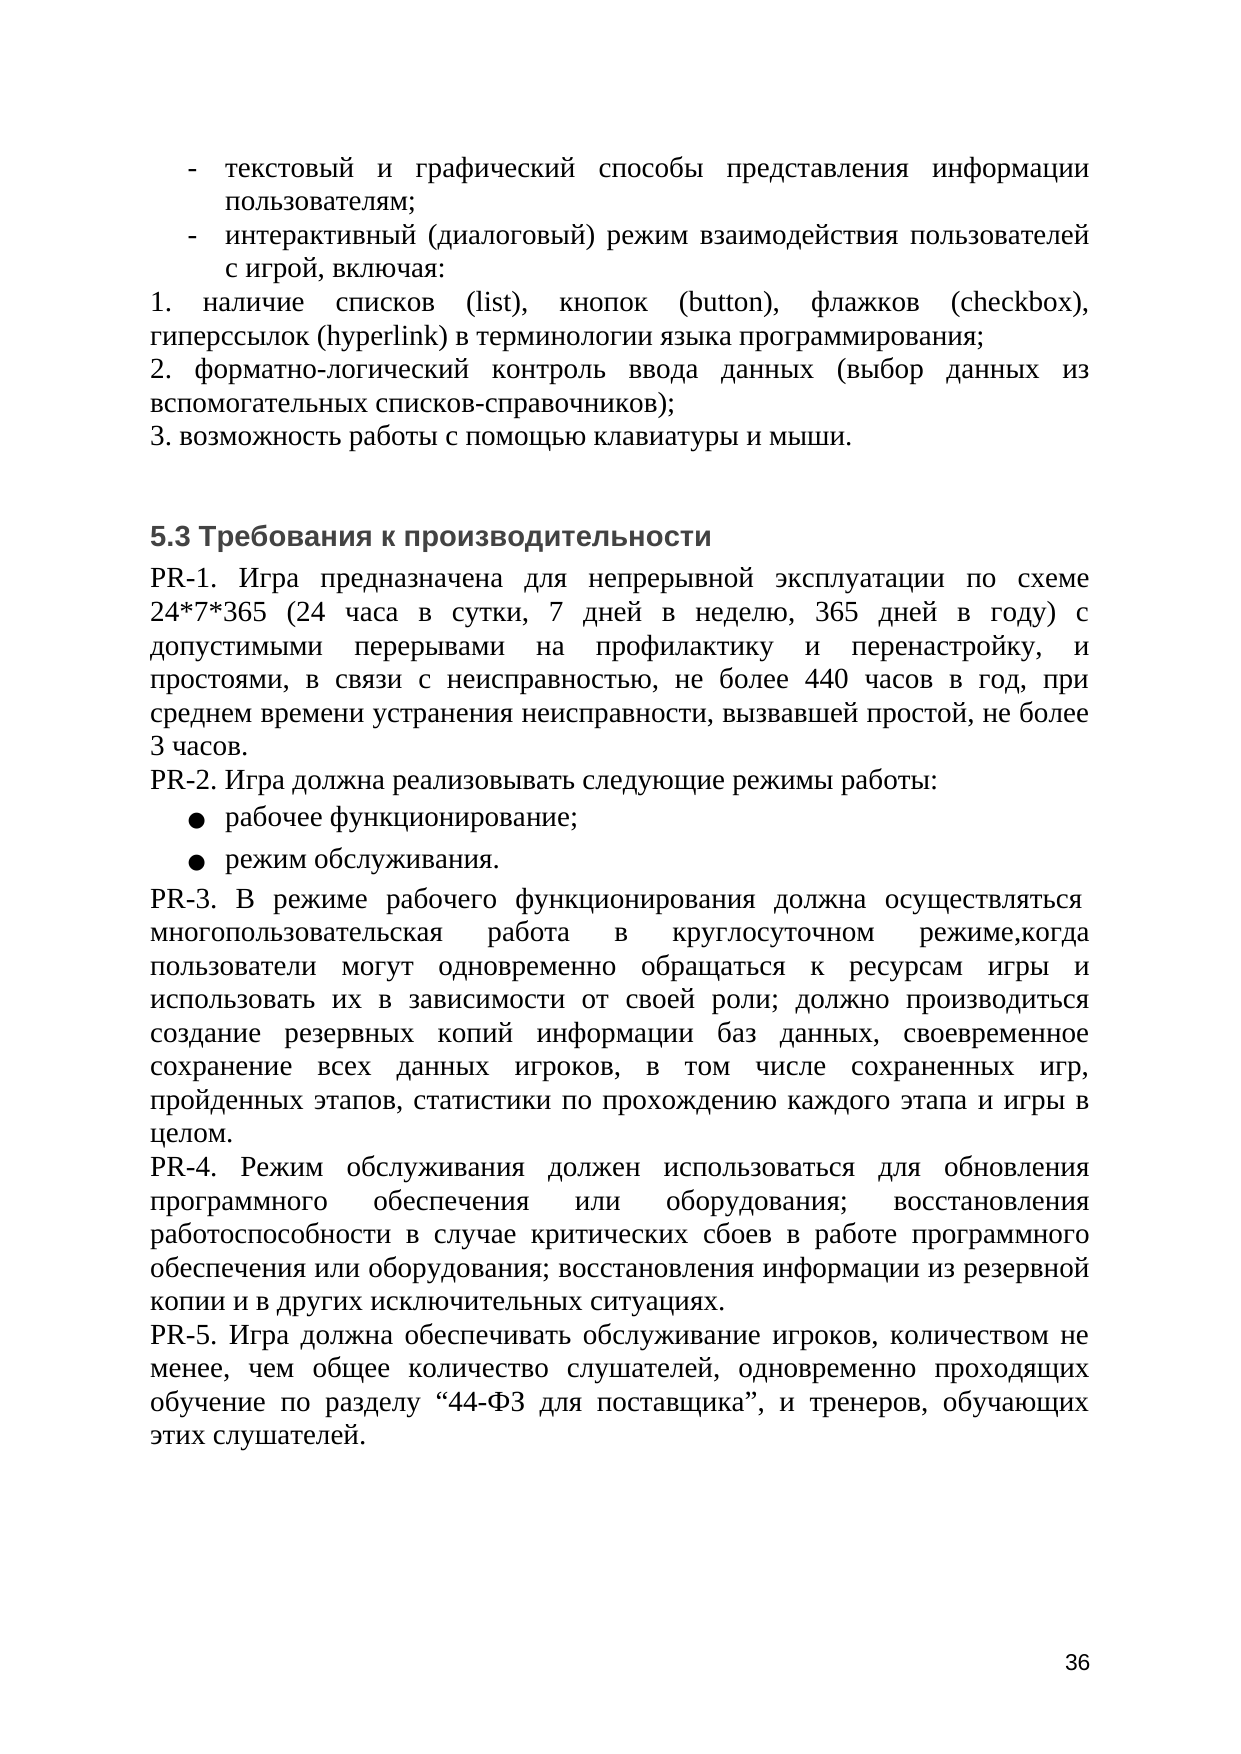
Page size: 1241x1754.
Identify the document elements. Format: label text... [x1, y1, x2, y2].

text PR-5. Игра должна обеспечивать обслуживание игроков, количеством не менее, чем общее количество слушателей, одновременно проходящих обучение по разделу “44-ФЗ для поставщика”, и тренеров, обучающих этих слушателей. [150, 1317, 1090, 1451]
text 2. форматно-логический контроль ввода данных (выбор данных из вспомогательных списков-справочников); [150, 351, 1090, 418]
text PR-3. В режиме рабочего функционирования должна осуществляться многопользовательская работа в круглосуточном режиме,когда пользователи могут одновременно обращаться к ресурсам игры и использовать их в зависимости от своей роли; должно производиться создание резервных копий информации баз данных, своевременное сохранение всех данных игроков, в том числе сохраненных игр, пройденных этапов, статистики по прохождению каждого этапа и игры в целом. [150, 881, 1090, 1149]
text 3. возможность работы с помощью клавиатуры и мыши. [150, 418, 1090, 452]
subtitle 5.3 Требования к производительности [150, 519, 1090, 552]
list текстовый и графический способы представления информации пользователям; [187, 150, 1090, 217]
text PR-2. Игра должна реализовывать следующие режимы работы: [150, 762, 1090, 795]
text PR-1. Игра предназначена для непрерывной эксплуатации по схеме 24*7*365 (24 часа в сутки, 7 дней в неделю, 365 дней в году) с допустимыми перерывами на профилактику и перенастройку, и простоями, в связи с неисправностью, не более 440 часов в год, при среднем времени устранения неисправности, вызвавшей простой, не более 3 часов. [150, 561, 1090, 762]
text PR-4. Режим обслуживания должен использоваться для обновления программного обеспечения или оборудования; восстановления работоспособности в случае критических сбоев в работе программного обеспечения или оборудования; восстановления информации из резервной копии и в других исключительных ситуациях. [150, 1149, 1090, 1317]
list рабочее функционирование; [187, 795, 1090, 838]
list режим обслуживания. [187, 838, 1090, 881]
list интерактивный (диалоговый) режим взаимодействия пользователей с игрой, включая: [187, 217, 1090, 284]
text 1. наличие списков (list), кнопок (button), флажков (checkbox), гиперссылок (hyperlink) в терминологии языка программирования; [150, 284, 1090, 351]
